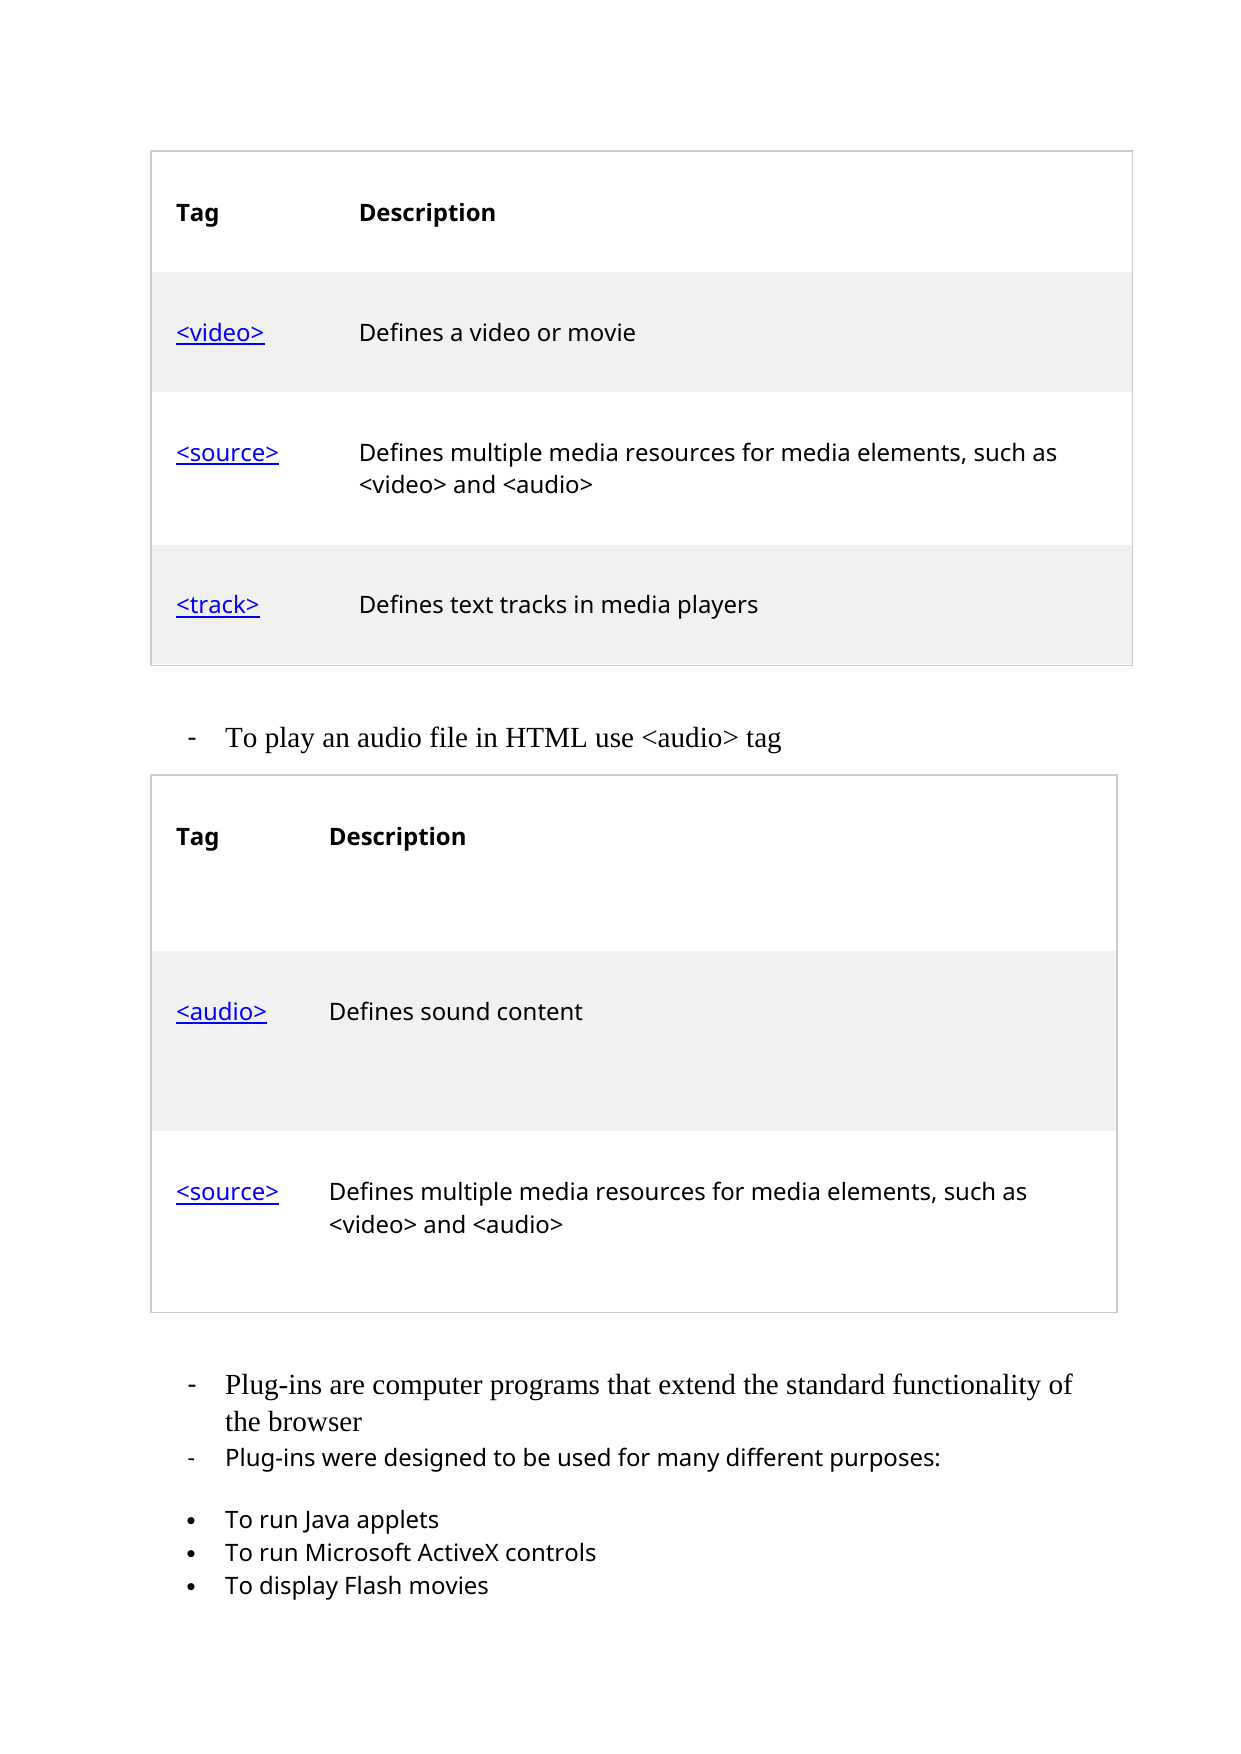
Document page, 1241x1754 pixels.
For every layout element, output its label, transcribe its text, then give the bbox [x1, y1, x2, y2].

list To run Java applets [187, 1503, 1090, 1536]
table_header Tag [152, 776, 316, 951]
list Plug-ins were designed to be used for many different purposes: [187, 1441, 1090, 1473]
table_header Tag [152, 152, 346, 272]
table_cell Defines sound content [316, 951, 1116, 1131]
list To play an audio file in HTML use <audio> tag [187, 719, 1090, 754]
table_header Description [316, 776, 1116, 951]
list To run Microsoft ActiveX controls [187, 1536, 1090, 1568]
table_cell Defines text tracks in media players [346, 545, 1132, 664]
table_cell Defines multiple media resources for media elements, such as <video> and <audio> [346, 392, 1132, 544]
table_cell Defines multiple media resources for media elements, such as <video> and <audio> [316, 1131, 1116, 1312]
list Plug-ins are computer programs that extend the standard functionality of the browser [187, 1366, 1090, 1438]
table_cell <source> [152, 392, 346, 544]
table_header Description [346, 152, 1132, 272]
table_cell <source> [152, 1131, 316, 1312]
table_cell <audio> [152, 951, 316, 1131]
table_cell <video> [152, 272, 346, 392]
table_cell Defines a video or movie [346, 272, 1132, 392]
table_cell <track> [152, 545, 346, 664]
list To display Flash movies [187, 1568, 1090, 1601]
